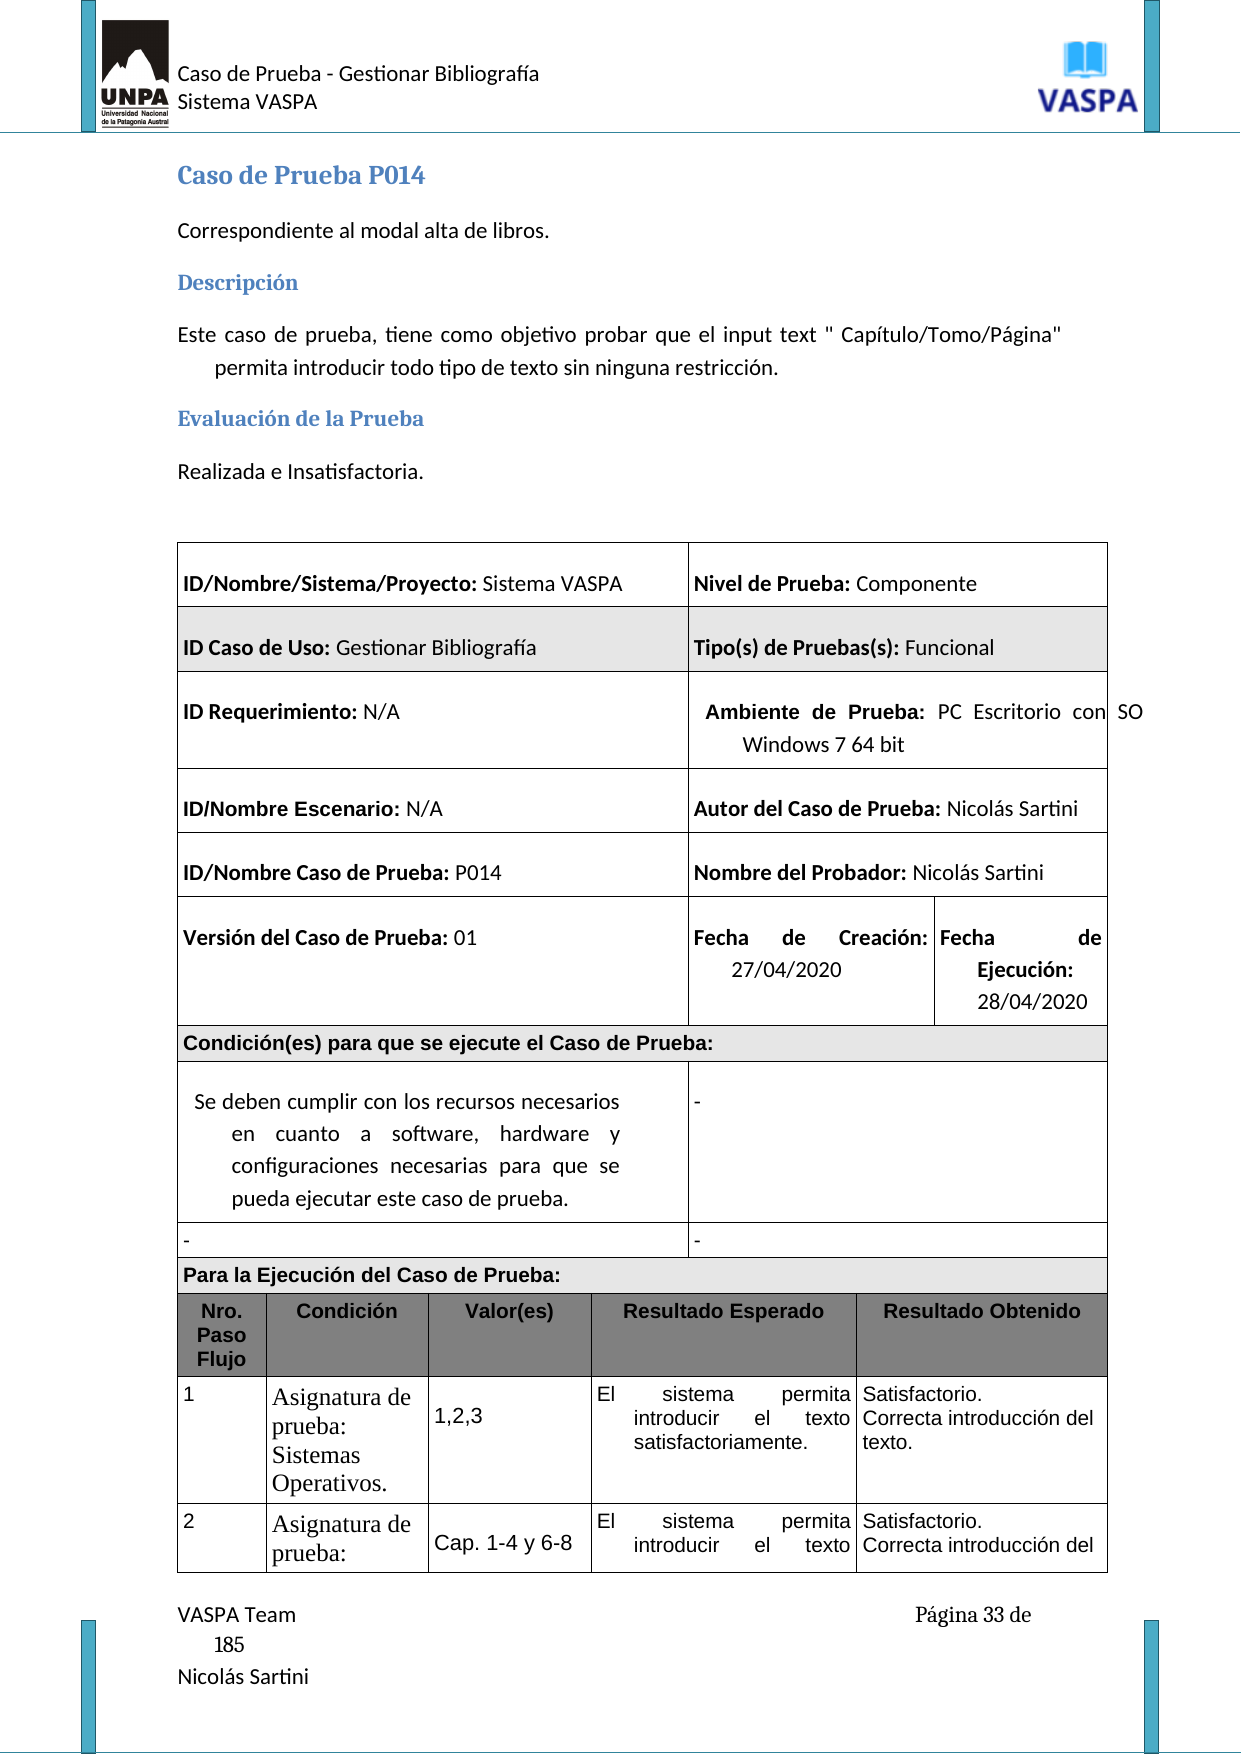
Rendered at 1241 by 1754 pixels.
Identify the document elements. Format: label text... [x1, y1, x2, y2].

table_cell ID Requerimiento: N/A [178, 672, 688, 767]
text Correspondiente al modal alta de libros. [177, 216, 1063, 244]
table_cell Nro. Paso Flujo [178, 1294, 266, 1376]
table_cell Resultado Esperado [592, 1294, 856, 1376]
table_cell 1,2,3 [429, 1377, 591, 1503]
text Evaluación de la Prueba [177, 406, 1063, 432]
table_cell - [178, 1223, 688, 1257]
table_cell - [689, 1062, 1107, 1222]
text Este caso de prueba, tiene como objetivo probar que el input text " Capítulo/Tomo/Página" permita introducir todo tipo de texto sin ninguna restricción. [177, 321, 1063, 381]
table_cell Autor del Caso de Prueba: Nicolás Sartini [689, 769, 1107, 832]
table_cell ID Caso de Uso: Gestionar Bibliografía [178, 607, 688, 671]
table_cell [178, 1062, 688, 1222]
table_cell Asignatura de prueba: Sistemas Operativos. [267, 1377, 428, 1503]
table_cell El sistema permita introducir el texto satisfactoriamente. [592, 1377, 856, 1503]
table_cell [592, 1504, 856, 1572]
table_cell Satisfactorio. Correcta introducción del texto. [857, 1377, 1107, 1503]
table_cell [267, 1504, 428, 1572]
table_cell - [689, 1223, 1107, 1257]
text Caso de Prueba P014 [177, 160, 1063, 191]
table_cell Para la Ejecución del Caso de Prueba: [178, 1258, 1107, 1293]
text Descripción [177, 269, 1063, 296]
table_cell Fecha de Creación: 27/04/2020 [689, 897, 934, 1025]
table_cell Valor(es) [429, 1294, 591, 1376]
table_cell Nombre del Probador: Nicolás Sartini [689, 833, 1107, 896]
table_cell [857, 1504, 1107, 1572]
table_cell Condición [267, 1294, 428, 1376]
table_cell Tipo(s) de Pruebas(s): Funcional [689, 607, 1107, 671]
table_header ID/Nombre/Sistema/Proyecto: Sistema VASPA [178, 543, 688, 606]
table_cell Resultado Obtenido [857, 1294, 1107, 1376]
text Realizada e Insatisfactoria. [177, 457, 1063, 485]
table_cell Cap. 1-4 y 6-8 [429, 1504, 591, 1572]
table_cell ID/Nombre Escenario: N/A [178, 769, 688, 832]
table_cell [689, 672, 1107, 767]
table_cell Fecha de Ejecución: 28/04/2020 [935, 897, 1107, 1025]
table_cell Condición(es) para que se ejecute el Caso de Prueba: [178, 1026, 1107, 1061]
picture [1032, 21, 1143, 132]
table_header Nivel de Prueba: Componente [689, 543, 1107, 606]
table_cell 2 [178, 1504, 266, 1572]
table_cell 1 [178, 1377, 266, 1503]
picture [100, 18, 170, 129]
table_cell ID/Nombre Caso de Prueba: P014 [178, 833, 688, 896]
table_cell Versión del Caso de Prueba: 01 [178, 897, 688, 1025]
